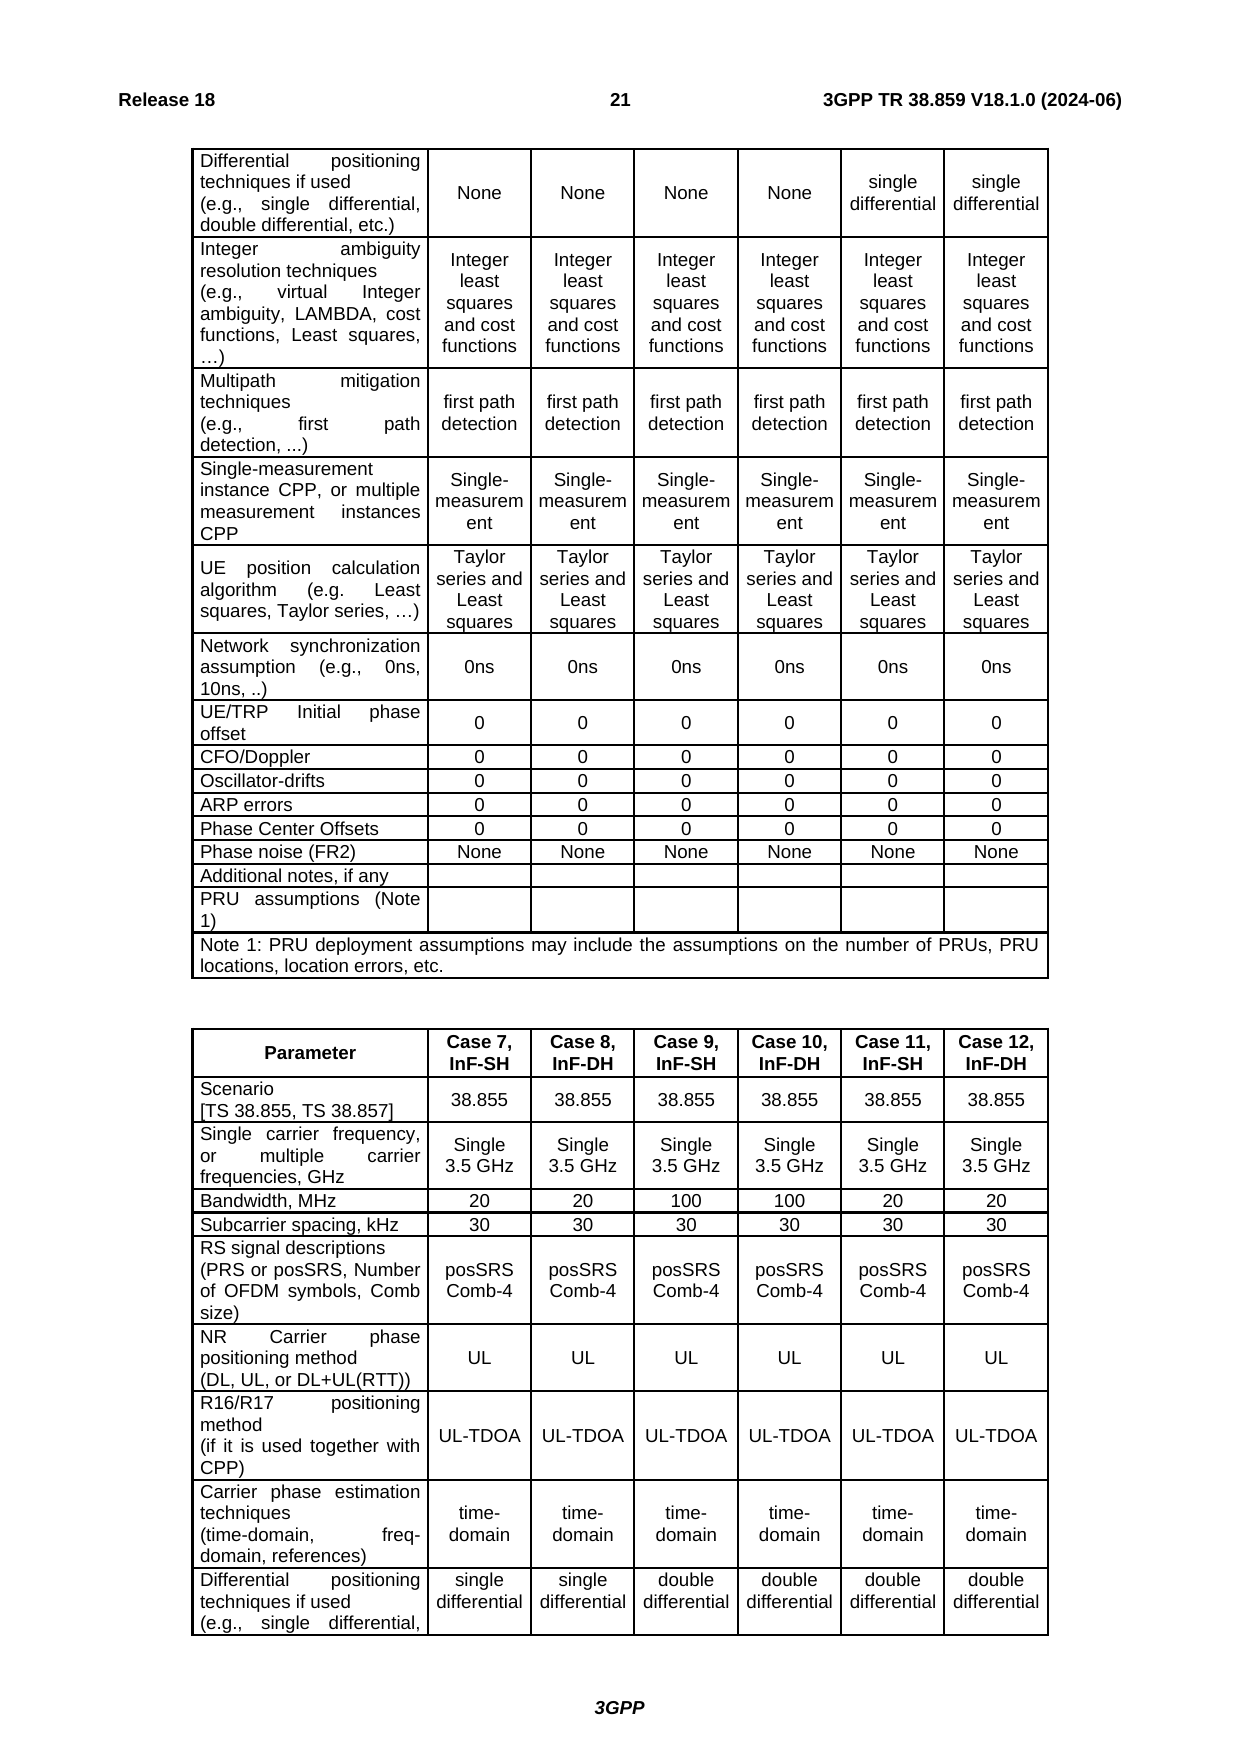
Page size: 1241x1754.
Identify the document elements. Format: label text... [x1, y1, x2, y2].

table_cell 0 [635, 794, 737, 815]
table_cell posSRS Comb-4 [945, 1237, 1047, 1323]
table_cell UL [945, 1325, 1047, 1390]
table_cell time-domain [945, 1481, 1047, 1567]
table_cell Note 1: PRU deployment assumptions may include the assumptions on the number of PRUs, PRU locations, location errors, etc. [194, 934, 1047, 977]
table_cell None [532, 841, 633, 862]
table_cell None [739, 150, 840, 236]
table_cell time-domain [739, 1481, 840, 1567]
table_cell first path detection [429, 369, 530, 456]
table_cell Taylor series and Least squares [945, 546, 1047, 632]
table_cell 0 [429, 770, 530, 792]
table_cell 20 [945, 1190, 1047, 1211]
table_cell single differential [945, 150, 1047, 236]
table_cell Taylor series and Least squares [532, 546, 633, 632]
table_cell 0 [842, 701, 943, 744]
table_cell Integer least squares and cost functions [739, 238, 840, 367]
table_cell single differential [532, 1569, 633, 1633]
table_cell 0 [635, 770, 737, 792]
table_cell Integer ambiguity resolution techniques (e.g., virtual Integer ambiguity, LAMBDA, cost functions, Least squares, …) [194, 238, 427, 367]
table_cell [194, 1569, 427, 1633]
table_cell time-domain [635, 1481, 737, 1567]
table_cell Single-measurement [635, 458, 737, 544]
table_cell UL [739, 1325, 840, 1390]
table_cell 20 [429, 1190, 530, 1211]
table_cell Single 3.5 GHz [532, 1123, 633, 1188]
table_cell 0 [532, 701, 633, 744]
table_cell None [532, 150, 633, 236]
table_cell 0ns [739, 634, 840, 699]
table_header Case 9, InF-SH [635, 1030, 737, 1076]
table_cell None [739, 841, 840, 862]
table_cell first path detection [635, 369, 737, 456]
table_cell 0 [945, 746, 1047, 768]
table_cell first path detection [842, 369, 943, 456]
table_cell Integer least squares and cost functions [532, 238, 633, 367]
table_cell 0 [842, 746, 943, 768]
table_header Case 12, InF-DH [945, 1030, 1047, 1076]
table_cell 100 [739, 1190, 840, 1211]
table_cell posSRS Comb-4 [429, 1237, 530, 1323]
table_cell time-domain [429, 1481, 530, 1567]
table_cell double differential [842, 1569, 943, 1633]
table_cell 0 [635, 817, 737, 839]
table_cell 38.855 [945, 1078, 1047, 1121]
table_cell 30 [635, 1214, 737, 1235]
table_cell 0ns [945, 634, 1047, 699]
table_cell Single 3.5 GHz [429, 1123, 530, 1188]
table_cell Single-measurement [532, 458, 633, 544]
table_cell posSRS Comb-4 [739, 1237, 840, 1323]
table_cell [635, 865, 737, 886]
table_cell UL-TDOA [532, 1392, 633, 1478]
table_cell ARP errors [194, 794, 427, 815]
table_cell first path detection [739, 369, 840, 456]
table_cell NR Carrier phase positioning method (DL, UL, or DL+UL(RTT)) [194, 1325, 427, 1390]
table_cell 38.855 [635, 1078, 737, 1121]
table_cell double differential [739, 1569, 840, 1633]
table_cell 0ns [429, 634, 530, 699]
table_cell 0 [532, 794, 633, 815]
table_cell [945, 888, 1047, 931]
table_header Parameter [194, 1030, 427, 1076]
table_cell Network synchronization assumption (e.g., 0ns, 10ns, ..) [194, 634, 427, 699]
table_cell Single carrier frequency, or multiple carrier frequencies, GHz [194, 1123, 427, 1188]
table_cell 0 [739, 701, 840, 744]
table_cell time-domain [532, 1481, 633, 1567]
table_cell 38.855 [739, 1078, 840, 1121]
table_cell time-domain [842, 1481, 943, 1567]
table_cell 0 [429, 701, 530, 744]
table_cell None [635, 150, 737, 236]
table_cell 20 [842, 1190, 943, 1211]
table_cell UL [429, 1325, 530, 1390]
table_cell Taylor series and Least squares [635, 546, 737, 632]
table_cell double differential [635, 1569, 737, 1633]
table_cell Integer least squares and cost functions [429, 238, 530, 367]
table_header Case 8, InF-DH [532, 1030, 633, 1076]
table_cell [739, 865, 840, 886]
table_cell 38.855 [429, 1078, 530, 1121]
table_cell R16/R17 positioning method (if it is used together with CPP) [194, 1392, 427, 1478]
table_cell 0ns [532, 634, 633, 699]
table_cell UE/TRP Initial phase offset [194, 701, 427, 744]
table_cell CFO/Doppler [194, 746, 427, 768]
table_cell 0 [945, 770, 1047, 792]
table_cell 0 [842, 770, 943, 792]
table_cell Differential positioning techniques if used (e.g., single differential, double differential, etc.) [194, 150, 427, 236]
table_cell [429, 888, 530, 931]
table_cell 0 [532, 817, 633, 839]
table_cell first path detection [945, 369, 1047, 456]
table_cell Single 3.5 GHz [635, 1123, 737, 1188]
table_cell Bandwidth, MHz [194, 1190, 427, 1211]
table_cell 0 [635, 701, 737, 744]
table_cell Oscillator-drifts [194, 770, 427, 792]
table_cell 20 [532, 1190, 633, 1211]
table_cell Integer least squares and cost functions [635, 238, 737, 367]
table_cell UL-TDOA [635, 1392, 737, 1478]
table_cell Carrier phase estimation techniques (time-domain, freq-domain, references) [194, 1481, 427, 1567]
table_cell 0 [842, 817, 943, 839]
table_cell 0 [945, 817, 1047, 839]
table_header Case 11, InF-SH [842, 1030, 943, 1076]
table_cell Taylor series and Least squares [429, 546, 530, 632]
table_cell 0 [945, 794, 1047, 815]
table_cell UL-TDOA [739, 1392, 840, 1478]
table_cell single differential [429, 1569, 530, 1633]
table_cell 0 [635, 746, 737, 768]
table_cell Integer least squares and cost functions [945, 238, 1047, 367]
table_cell None [842, 841, 943, 862]
table_cell Multipath mitigation techniques (e.g., first path detection, ...) [194, 369, 427, 456]
table_cell 0 [739, 746, 840, 768]
table_cell None [429, 841, 530, 862]
table_cell 30 [429, 1214, 530, 1235]
table_cell 30 [945, 1214, 1047, 1235]
table_cell single differential [842, 150, 943, 236]
table_cell Phase Center Offsets [194, 817, 427, 839]
table_cell [842, 888, 943, 931]
table_cell UL [532, 1325, 633, 1390]
table_cell 0 [739, 794, 840, 815]
table_cell [532, 865, 633, 886]
table_cell Single 3.5 GHz [842, 1123, 943, 1188]
table_cell [842, 865, 943, 886]
table_cell None [429, 150, 530, 236]
table_cell UL-TDOA [842, 1392, 943, 1478]
table_cell UL [842, 1325, 943, 1390]
table_cell 0 [532, 746, 633, 768]
table_cell 30 [842, 1214, 943, 1235]
table_cell UE position calculation algorithm (e.g. Least squares, Taylor series, …) [194, 546, 427, 632]
table_cell posSRS Comb-4 [635, 1237, 737, 1323]
table_cell 0 [945, 701, 1047, 744]
table_cell first path detection [532, 369, 633, 456]
table_cell 0 [532, 770, 633, 792]
table_cell UL-TDOA [429, 1392, 530, 1478]
table_header Case 7, InF-SH [429, 1030, 530, 1076]
table_cell Taylor series and Least squares [842, 546, 943, 632]
table_cell [532, 888, 633, 931]
table_cell 0ns [842, 634, 943, 699]
table_cell 38.855 [842, 1078, 943, 1121]
table_cell 0ns [635, 634, 737, 699]
table_cell posSRS Comb-4 [842, 1237, 943, 1323]
table_cell Phase noise (FR2) [194, 841, 427, 862]
table_cell None [945, 841, 1047, 862]
table_cell double differential [945, 1569, 1047, 1633]
table_header Case 10, InF-DH [739, 1030, 840, 1076]
table_cell Single-measurement [739, 458, 840, 544]
table_cell UL-TDOA [945, 1392, 1047, 1478]
table_cell 30 [739, 1214, 840, 1235]
table_cell UL [635, 1325, 737, 1390]
table_cell Additional notes, if any [194, 865, 427, 886]
table_cell Single-measurement instance CPP, or multiple measurement instances CPP [194, 458, 427, 544]
table_cell [429, 865, 530, 886]
table_cell Integer least squares and cost functions [842, 238, 943, 367]
table_cell 100 [635, 1190, 737, 1211]
table_cell [635, 888, 737, 931]
table_cell 0 [429, 794, 530, 815]
table_cell Single-measurement [842, 458, 943, 544]
table_cell Taylor series and Least squares [739, 546, 840, 632]
table_cell None [635, 841, 737, 862]
table_cell [945, 865, 1047, 886]
table_cell Scenario [TS 38.855, TS 38.857] [194, 1078, 427, 1121]
table_cell 0 [842, 794, 943, 815]
table_cell 0 [429, 746, 530, 768]
table_cell RS signal descriptions (PRS or posSRS, Number of OFDM symbols, Comb size) [194, 1237, 427, 1323]
table_cell Subcarrier spacing, kHz [194, 1214, 427, 1235]
table_cell 0 [739, 817, 840, 839]
table_cell 38.855 [532, 1078, 633, 1121]
table_cell PRU assumptions (Note 1) [194, 888, 427, 931]
table_cell posSRS Comb-4 [532, 1237, 633, 1323]
table_cell Single-measurement [945, 458, 1047, 544]
table_cell 0 [739, 770, 840, 792]
table_cell [739, 888, 840, 931]
table_cell 0 [429, 817, 530, 839]
table_cell Single 3.5 GHz [739, 1123, 840, 1188]
table_cell Single-measurement [429, 458, 530, 544]
table_cell 30 [532, 1214, 633, 1235]
table_cell Single 3.5 GHz [945, 1123, 1047, 1188]
